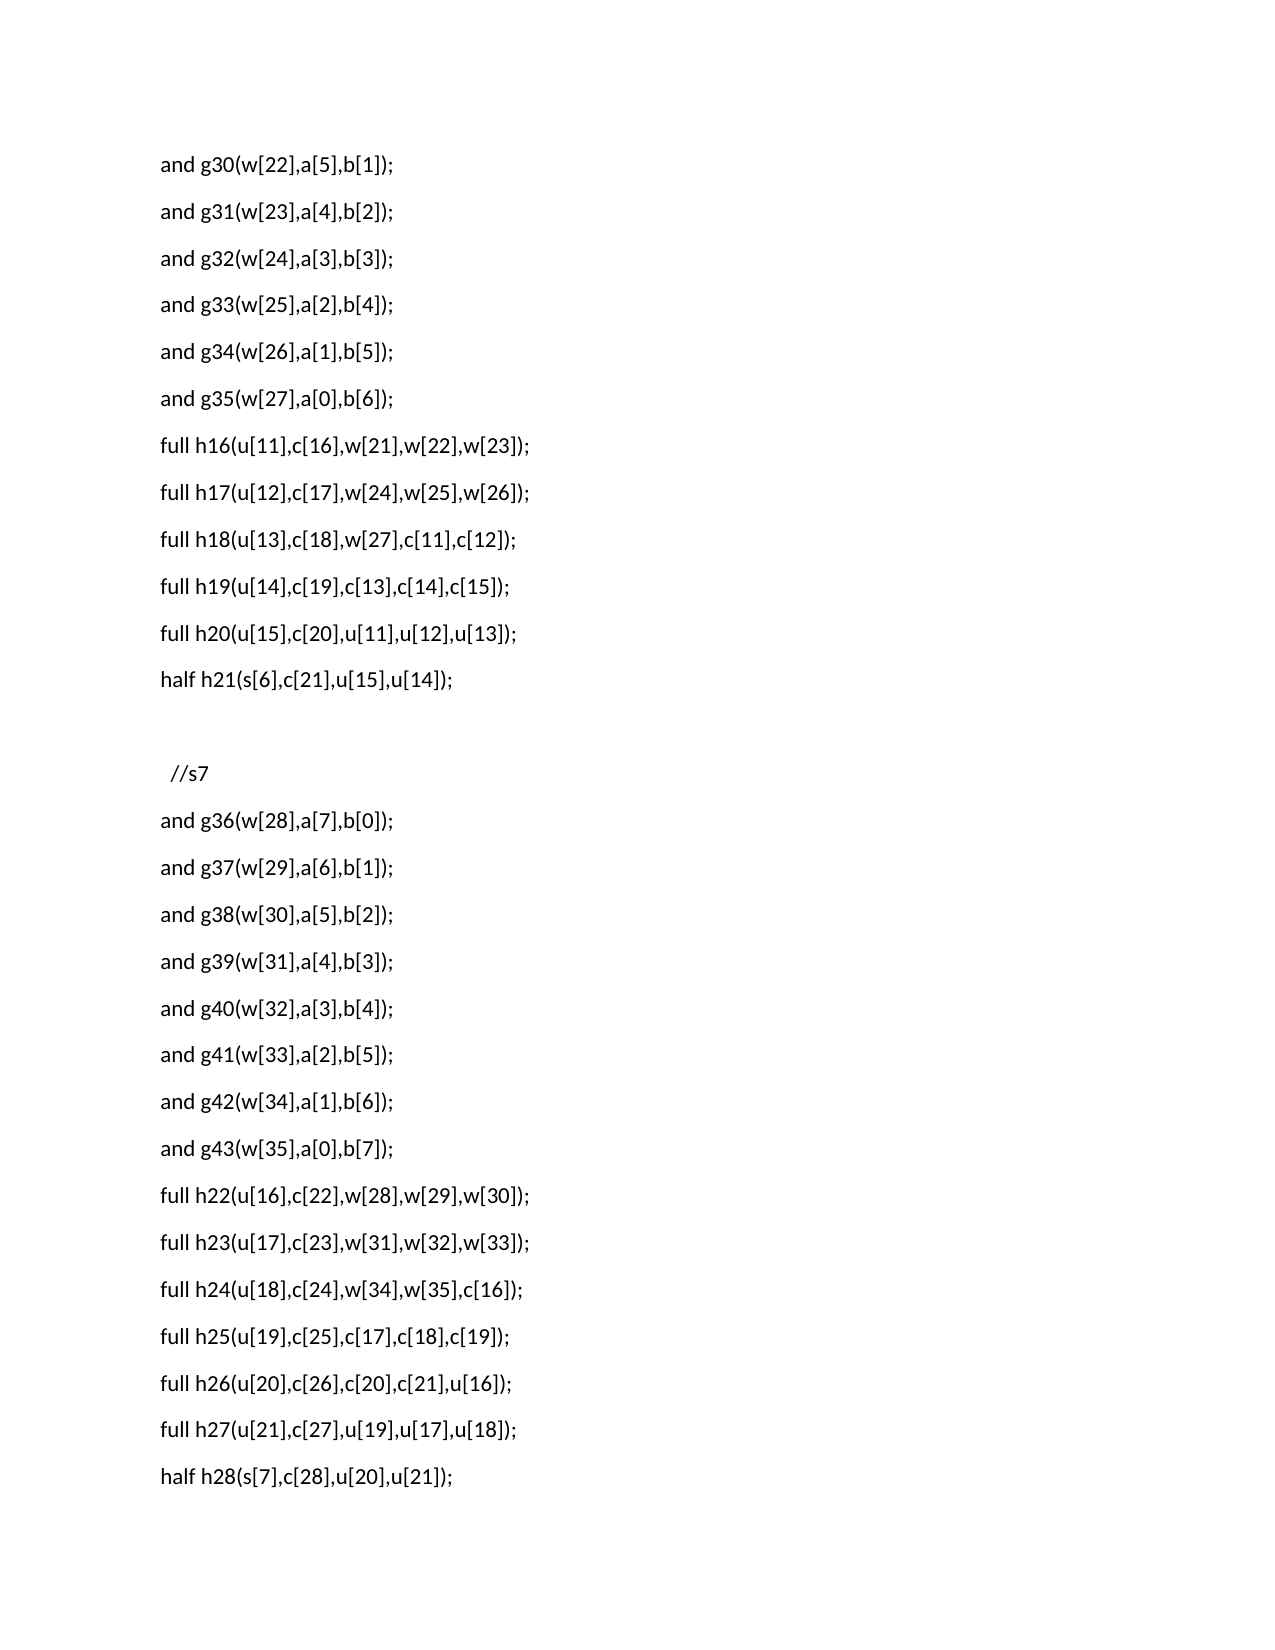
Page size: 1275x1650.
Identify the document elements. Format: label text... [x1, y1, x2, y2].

text full h19(u[14],c[19],c[13],c[14],c[15]); [150, 572, 1125, 600]
text full h22(u[16],c[22],w[28],w[29],w[30]); [150, 1181, 1125, 1209]
text and g30(w[22],a[5],b[1]); [150, 150, 1125, 178]
text and g34(w[26],a[1],b[5]); [150, 337, 1125, 366]
text and g37(w[29],a[6],b[1]); [150, 853, 1125, 881]
text and g36(w[28],a[7],b[0]); [150, 806, 1125, 834]
text and g31(w[23],a[4],b[2]); [150, 197, 1125, 225]
text //s7 [150, 759, 1125, 787]
text full h25(u[19],c[25],c[17],c[18],c[19]); [150, 1322, 1125, 1350]
text and g41(w[33],a[2],b[5]); [150, 1041, 1125, 1069]
text full h20(u[15],c[20],u[11],u[12],u[13]); [150, 619, 1125, 647]
text full h16(u[11],c[16],w[21],w[22],w[23]); [150, 431, 1125, 459]
text and g39(w[31],a[4],b[3]); [150, 947, 1125, 975]
text and g35(w[27],a[0],b[6]); [150, 384, 1125, 412]
text and g40(w[32],a[3],b[4]); [150, 994, 1125, 1022]
text and g32(w[24],a[3],b[3]); [150, 244, 1125, 272]
text and g42(w[34],a[1],b[6]); [150, 1087, 1125, 1116]
text and g38(w[30],a[5],b[2]); [150, 900, 1125, 928]
text full h17(u[12],c[17],w[24],w[25],w[26]); [150, 478, 1125, 506]
text and g33(w[25],a[2],b[4]); [150, 291, 1125, 319]
text full h23(u[17],c[23],w[31],w[32],w[33]); [150, 1228, 1125, 1256]
text full h27(u[21],c[27],u[19],u[17],u[18]); [150, 1416, 1125, 1444]
text full h24(u[18],c[24],w[34],w[35],c[16]); [150, 1275, 1125, 1303]
text and g43(w[35],a[0],b[7]); [150, 1134, 1125, 1162]
text full h26(u[20],c[26],c[20],c[21],u[16]); [150, 1369, 1125, 1397]
text half h21(s[6],c[21],u[15],u[14]); [150, 666, 1125, 694]
text half h28(s[7],c[28],u[20],u[21]); [150, 1462, 1125, 1491]
text full h18(u[13],c[18],w[27],c[11],c[12]); [150, 525, 1125, 553]
